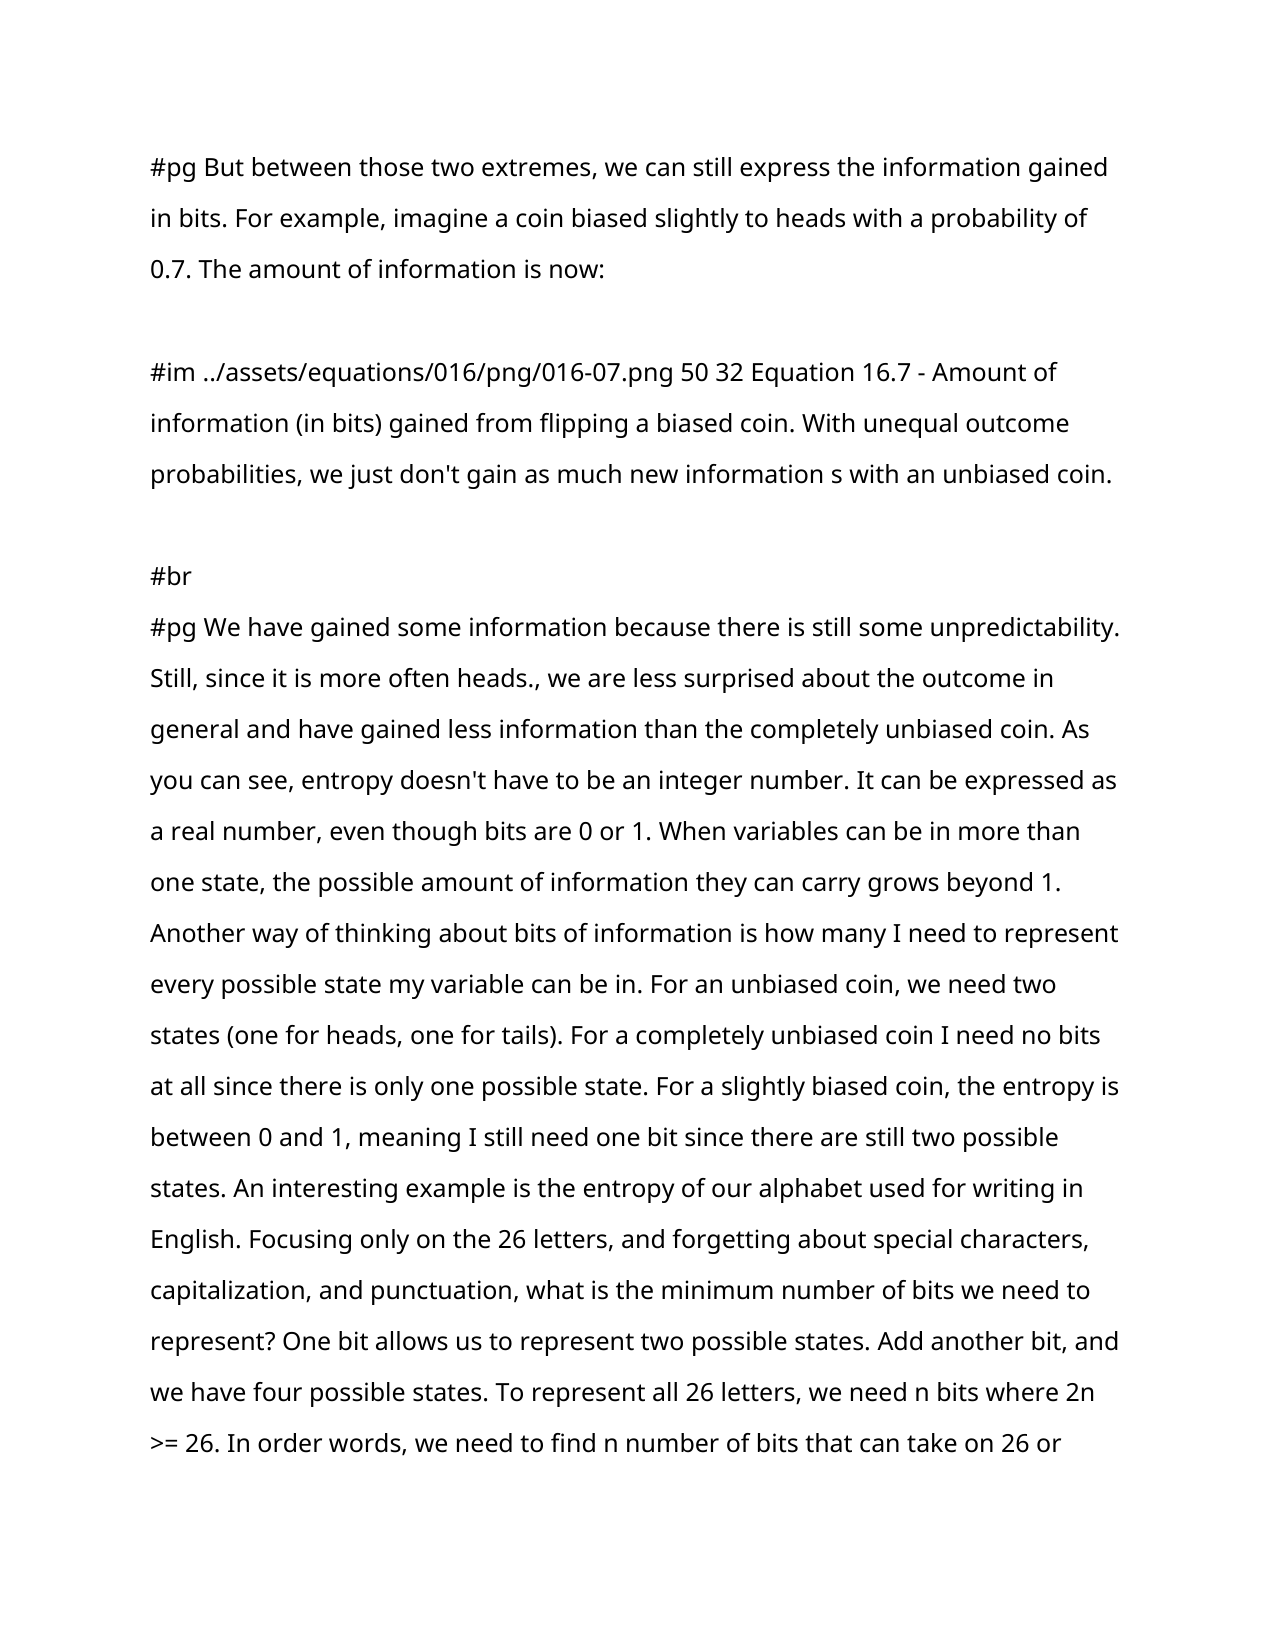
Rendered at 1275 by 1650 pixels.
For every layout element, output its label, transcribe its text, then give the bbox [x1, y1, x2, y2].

text #im ../assets/equations/016/png/016-07.png 50 32 Equation 16.7 - Amount of information (in bits) gained from flipping a biased coin. With unequal outcome probabilities, we just don't gain as much new information s with an unbiased coin. [150, 354, 1125, 490]
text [150, 609, 1125, 1460]
text #pg But between those two extremes, we can still express the information gained in bits. For example, imagine a coin biased slightly to heads with a probability of 0.7. The amount of information is now: [150, 150, 1125, 286]
text #br [150, 558, 1125, 592]
